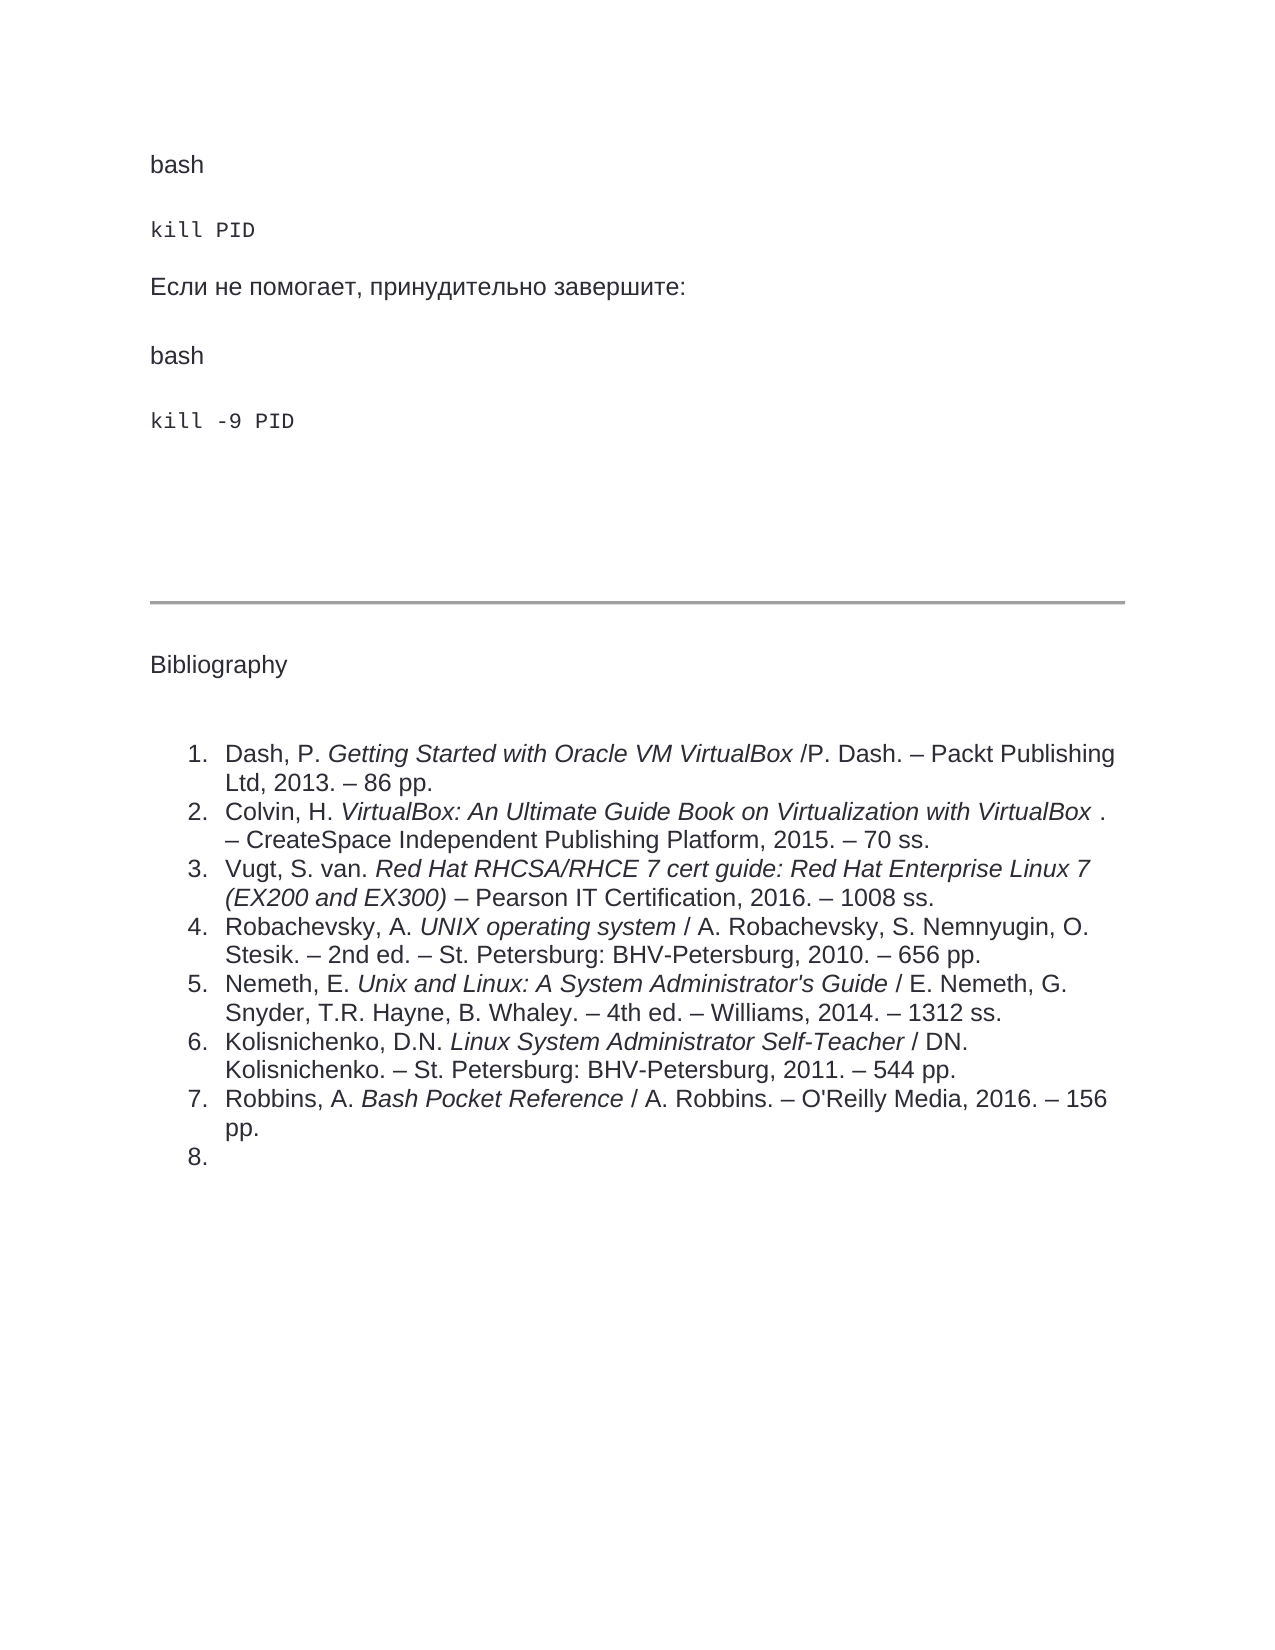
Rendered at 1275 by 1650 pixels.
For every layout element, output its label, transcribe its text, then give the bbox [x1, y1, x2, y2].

subtitle Bibliography [150, 650, 1125, 679]
list Robbins, A. Bash Pocket Reference / A. Robbins. – O'Reilly Media, 2016. – 156 pp. [187, 1084, 1125, 1142]
list Vugt, S. van. Red Hat RHCSA/RHCE 7 cert guide: Red Hat Enterprise Linux 7 (EX200 and EX300) – Pearson IT Certification, 2016. – 1008 ss. [187, 854, 1125, 912]
text Если не помогает, принудительно завершите: [150, 272, 1125, 301]
text bash [150, 341, 1125, 370]
text kill PID [150, 219, 1125, 244]
list Nemeth, E. Unix and Linux: A System Administrator's Guide / E. Nemeth, G. Snyder, T.R. Hayne, B. Whaley. – 4th ed. – Williams, 2014. – 1312 ss. [187, 969, 1125, 1027]
list Dash, P. Getting Started with Oracle VM VirtualBox /P. Dash. – Packt Publishing Ltd, 2013. – 86 pp. [187, 739, 1125, 797]
text kill -9 PID [150, 410, 1125, 435]
list Kolisnichenko, D.N. Linux System Administrator Self-Teacher / DN. Kolisnichenko. – St. Petersburg: BHV-Petersburg, 2011. – 544 pp. [187, 1027, 1125, 1084]
list Robachevsky, A. UNIX operating system / A. Robachevsky, S. Nemnyugin, O. Stesik. – 2nd ed. – St. Petersburg: BHV-Petersburg, 2010. – 656 pp. [187, 912, 1125, 969]
list Colvin, H. VirtualBox: An Ultimate Guide Book on Virtualization with VirtualBox . – CreateSpace Independent Publishing Platform, 2015. – 70 ss. [187, 797, 1125, 854]
text bash [150, 150, 1125, 179]
